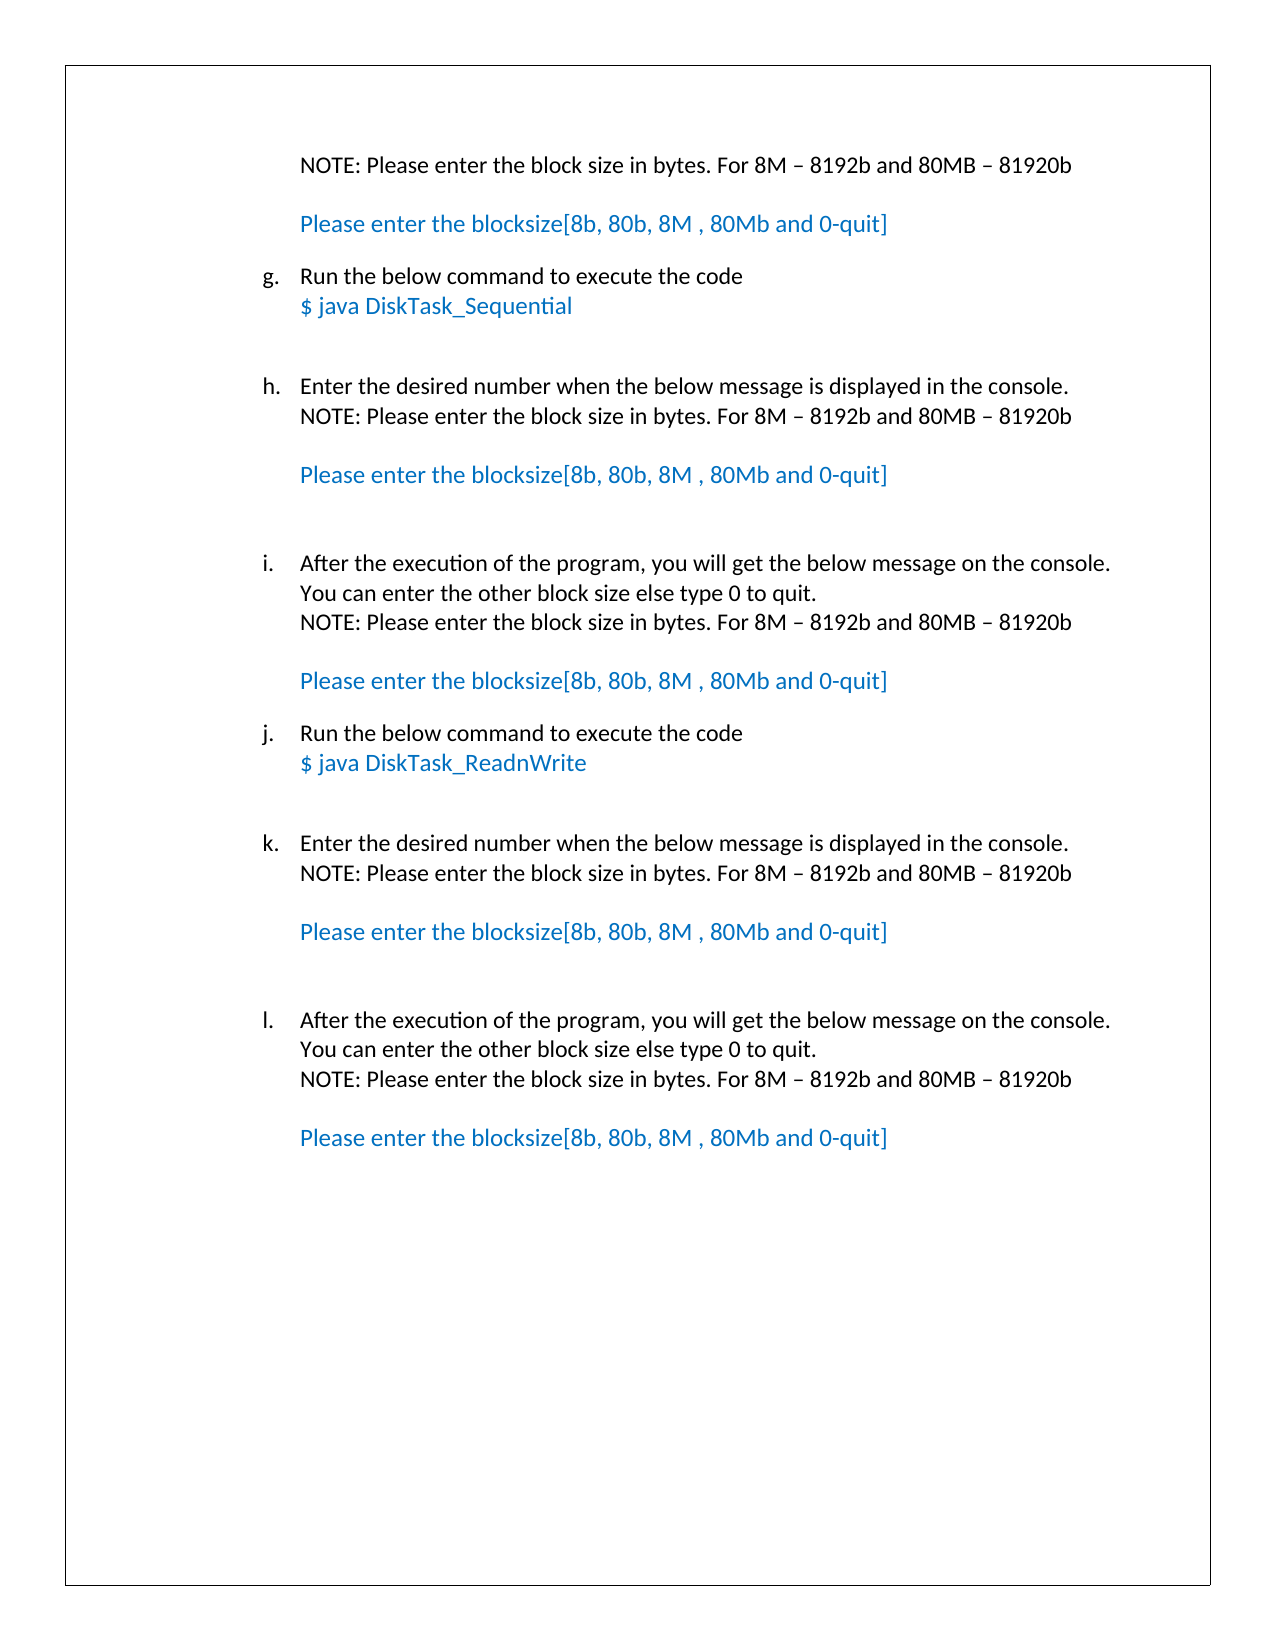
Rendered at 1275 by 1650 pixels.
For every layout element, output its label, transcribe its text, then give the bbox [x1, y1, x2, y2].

text NOTE: Please enter the block size in bytes. For 8M – 8192b and 80MB – 81920b [300, 401, 1125, 430]
text Please enter the blocksize[8b, 80b, 8M , 80Mb and 0-quit] [300, 916, 1125, 947]
text NOTE: Please enter the block size in bytes. For 8M – 8192b and 80MB – 81920b [300, 607, 1125, 636]
text NOTE: Please enter the block size in bytes. For 8M – 8192b and 80MB – 81920b [300, 150, 1125, 179]
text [300, 208, 1125, 239]
text Please enter the blocksize[8b, 80b, 8M , 80Mb and 0-quit] [300, 1122, 1125, 1153]
list Run the below command to execute the code [262, 718, 1125, 747]
text $ java DiskTask_Sequential [300, 290, 1125, 321]
list Enter the desired number when the below message is displayed in the console. [262, 828, 1125, 858]
list After the execution of the program, you will get the below message on the console. You can enter the other block size else type 0 to quit. [262, 548, 1125, 607]
text Please enter the blocksize[8b, 80b, 8M , 80Mb and 0-quit] [300, 459, 1125, 490]
list Enter the desired number when the below message is displayed in the console. [262, 371, 1125, 401]
text NOTE: Please enter the block size in bytes. For 8M – 8192b and 80MB – 81920b [300, 858, 1125, 887]
text NOTE: Please enter the block size in bytes. For 8M – 8192b and 80MB – 81920b [300, 1064, 1125, 1093]
text Please enter the blocksize[8b, 80b, 8M , 80Mb and 0-quit] [300, 665, 1125, 696]
list After the execution of the program, you will get the below message on the console. You can enter the other block size else type 0 to quit. [262, 1005, 1125, 1064]
text $ java DiskTask_ReadnWrite [300, 747, 1125, 777]
list Run the below command to execute the code [262, 261, 1125, 290]
